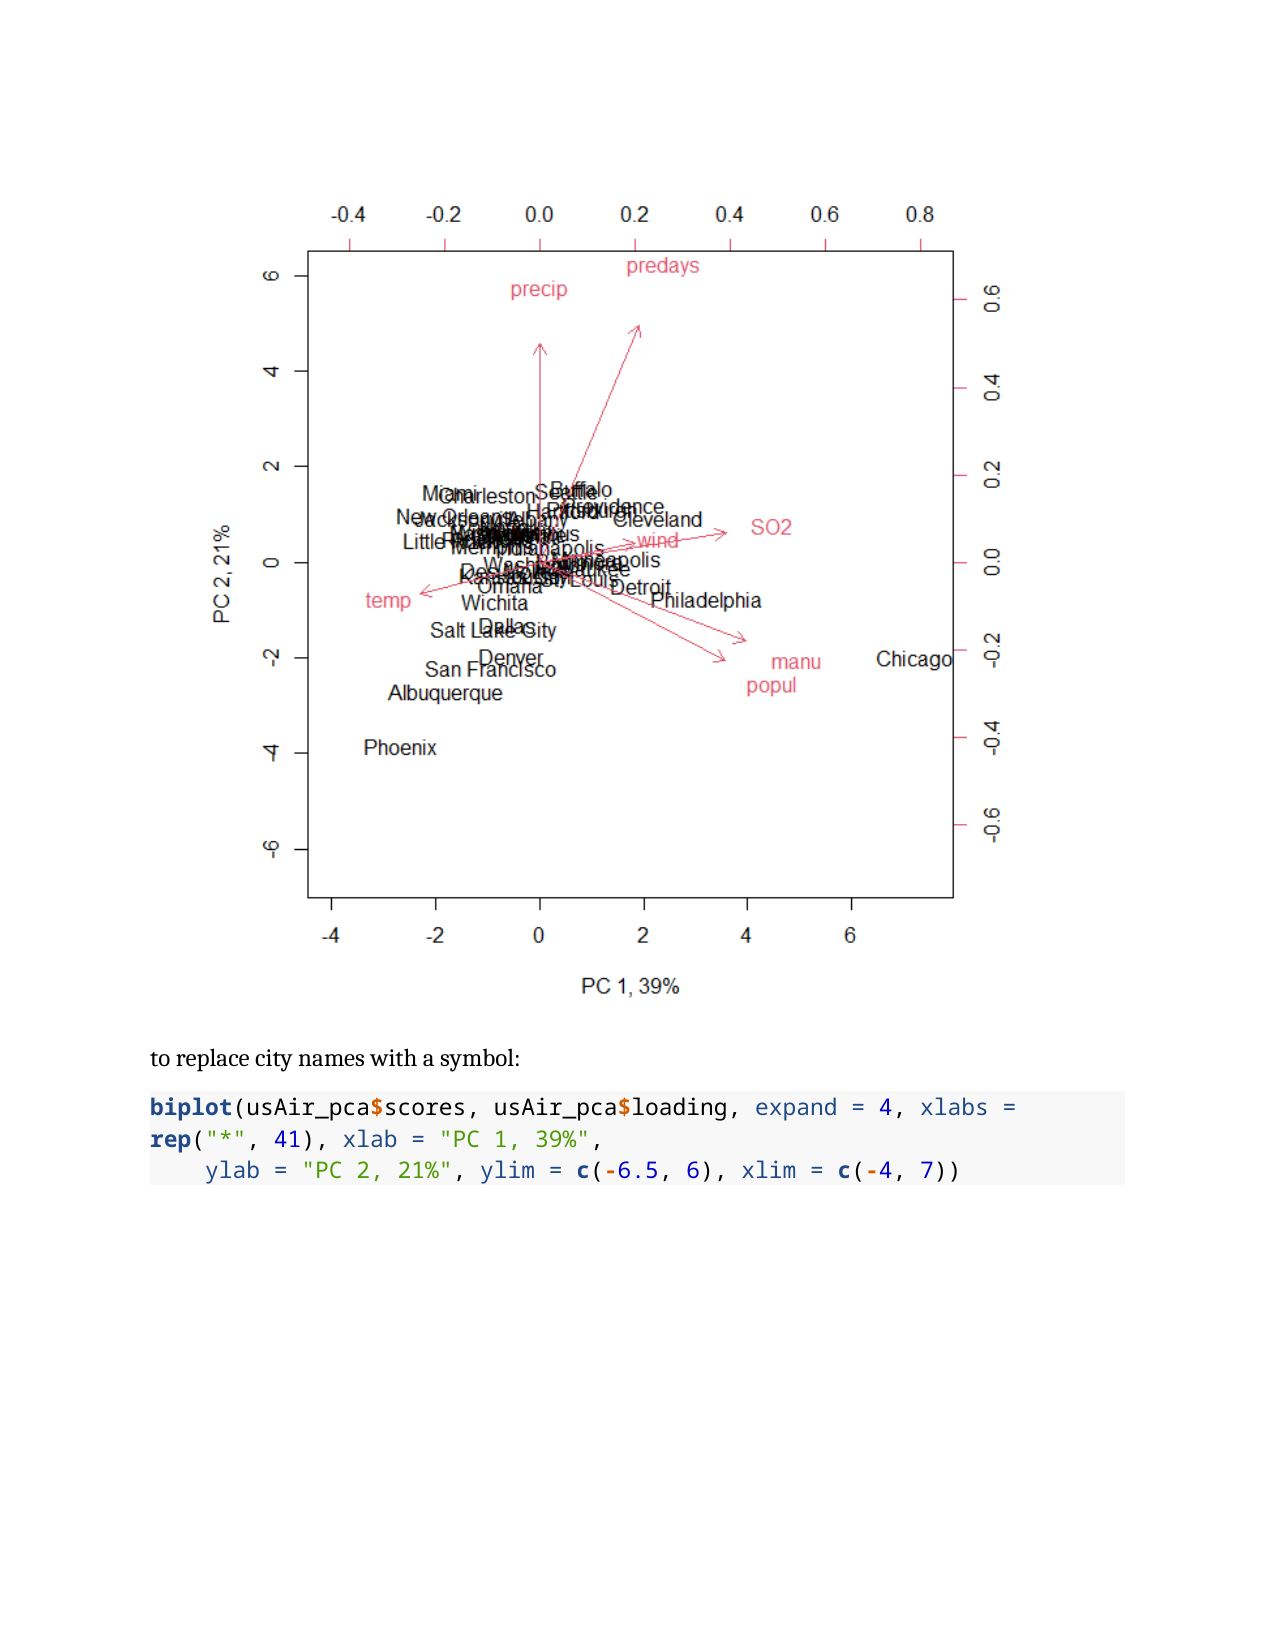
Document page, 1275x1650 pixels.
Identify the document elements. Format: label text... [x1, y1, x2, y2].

text biplot(usAir_pca$scores, usAir_pca$loading, expand = 4, xlabs = rep("*", 41), xlab = "PC 1, 39%", ylab = "PC 2, 21%", ylim = c(-6.5, 6), xlim = c(-4, 7)) [150, 1091, 1125, 1185]
text to replace city names with a symbol: [150, 1044, 1125, 1072]
picture [168, 150, 1044, 1025]
